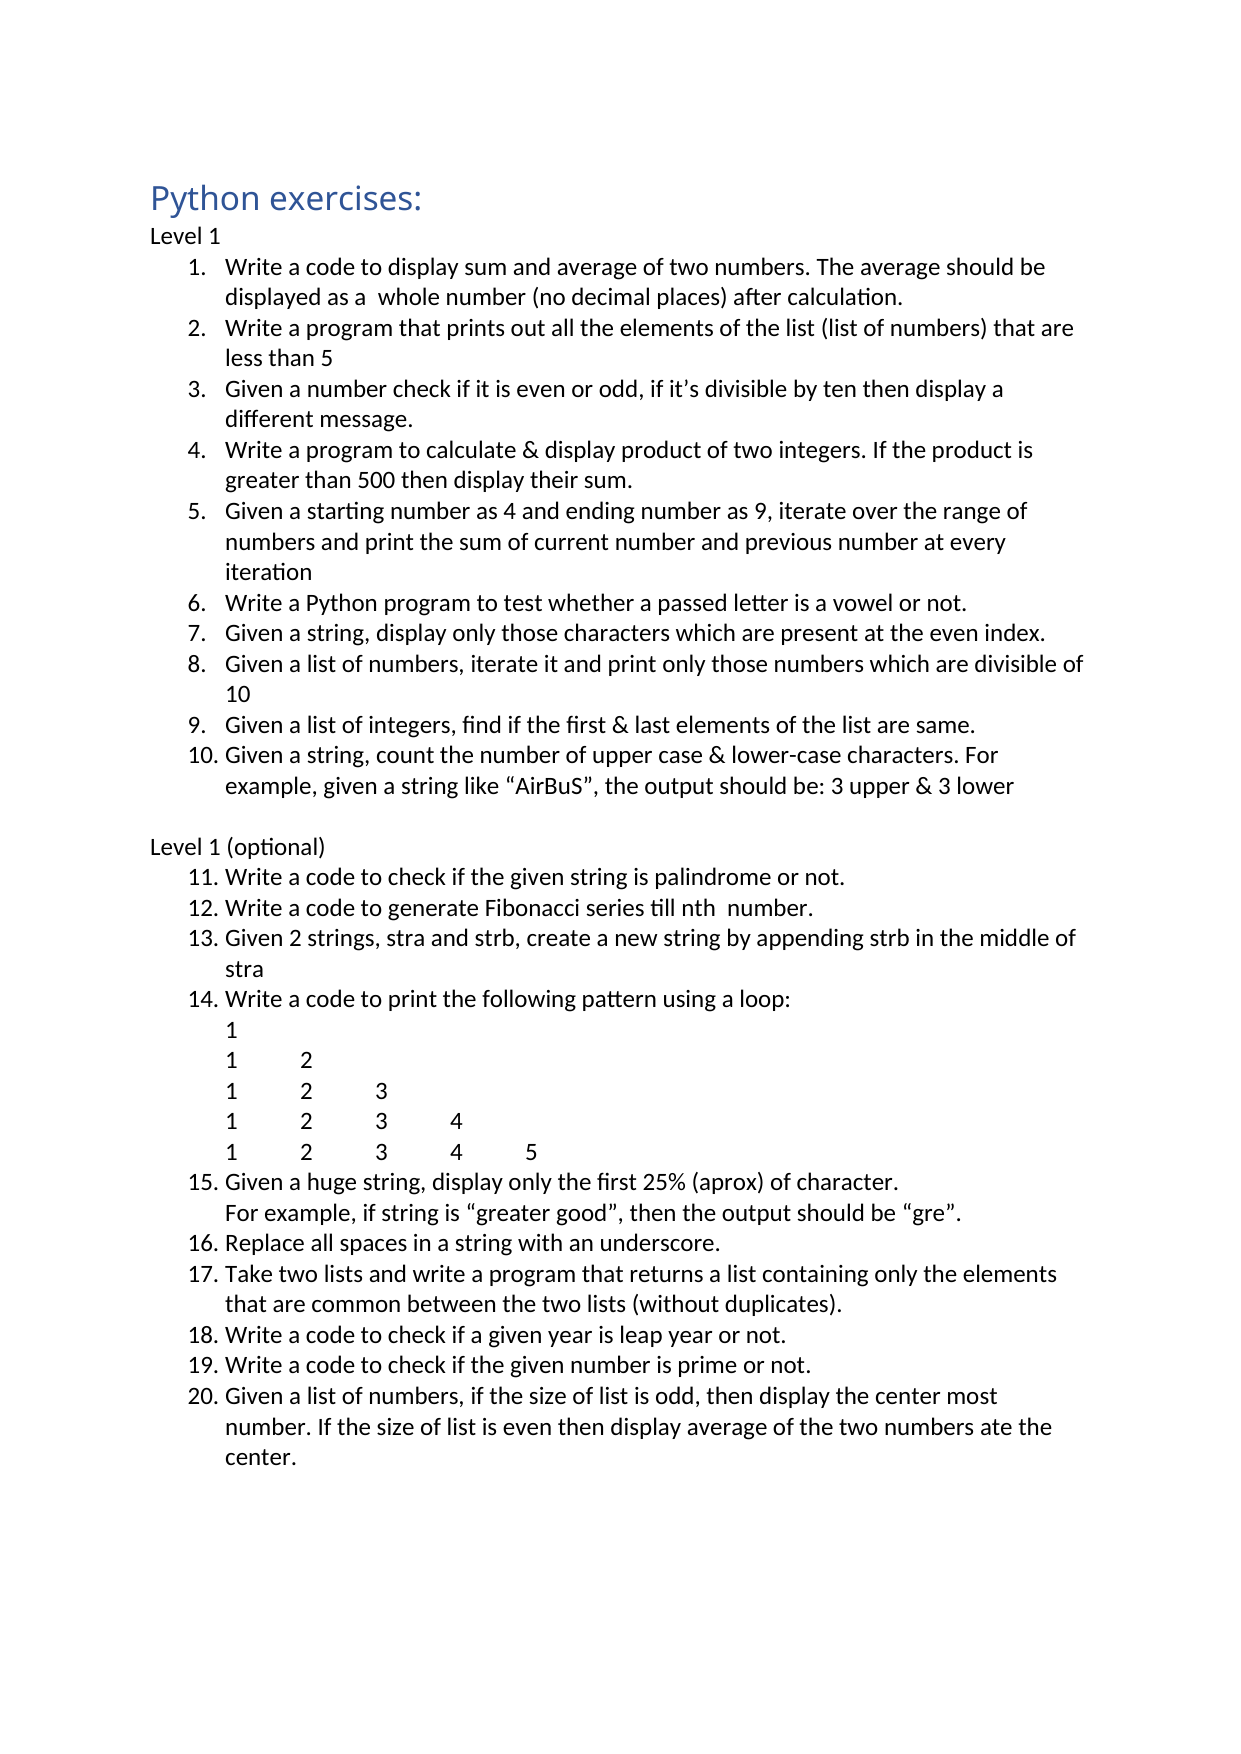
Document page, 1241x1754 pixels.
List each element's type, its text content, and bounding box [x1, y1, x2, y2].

text Level 1 [150, 220, 1090, 251]
list Write a program to calculate & display product of two integers. If the product is greater than 500 then display their sum. [187, 434, 1090, 495]
list Take two lists and write a program that returns a list containing only the elements that are common between the two lists (without duplicates). [187, 1258, 1090, 1319]
list Given a list of numbers, if the size of list is odd, then display the center most number. If the size of list is even then display average of the two numbers ate the center. [187, 1380, 1090, 1472]
list Given a string, count the number of upper case & lower-case characters. For example, given a string like “AirBuS”, the output should be: 3 upper & 3 lower [187, 739, 1090, 800]
list Given a starting number as 4 and ending number as 9, iterate over the range of numbers and print the sum of current number and previous number at every iteration [187, 495, 1090, 587]
list Write a code to display sum and average of two numbers. The average should be displayed as a whole number (no decimal places) after calculation. [187, 251, 1090, 312]
list Given a number check if it is even or odd, if it’s divisible by ten then display a different message. [187, 373, 1090, 434]
list Write a program that prints out all the elements of the list (list of numbers) that are less than 5 [187, 312, 1090, 373]
list 1 [225, 1014, 1090, 1044]
list Write a code to generate Fibonacci series till nth number. [187, 892, 1090, 922]
list Write a code to check if the given number is prime or not. [187, 1350, 1090, 1380]
list Write a code to check if the given string is palindrome or not. [187, 861, 1090, 892]
list Given a huge string, display only the first 25% (aprox) of character. [187, 1167, 1090, 1197]
subtitle Python exercises: [150, 175, 1090, 220]
text 1 2 3 [225, 1075, 1090, 1106]
list Given a list of numbers, iterate it and print only those numbers which are divisible of 10 [187, 648, 1090, 709]
text Level 1 (optional) [150, 831, 1090, 861]
list Given a string, display only those characters which are present at the even index. [187, 617, 1090, 648]
list Replace all spaces in a string with an underscore. [187, 1228, 1090, 1258]
list Write a code to check if a given year is leap year or not. [187, 1319, 1090, 1350]
text 1 2 3 4 5 [225, 1136, 1090, 1167]
list 2 [225, 1044, 1090, 1075]
text 1 2 3 4 [225, 1106, 1090, 1136]
list Write a code to print the following pattern using a loop: [187, 983, 1090, 1014]
list Given a list of integers, find if the first & last elements of the list are same. [187, 709, 1090, 739]
list Given 2 strings, stra and strb, create a new string by appending strb in the middle of stra [187, 922, 1090, 983]
list Write a Python program to test whether a passed letter is a vowel or not. [187, 587, 1090, 617]
list For example, if string is “greater good”, then the output should be “gre”. [225, 1197, 1090, 1228]
